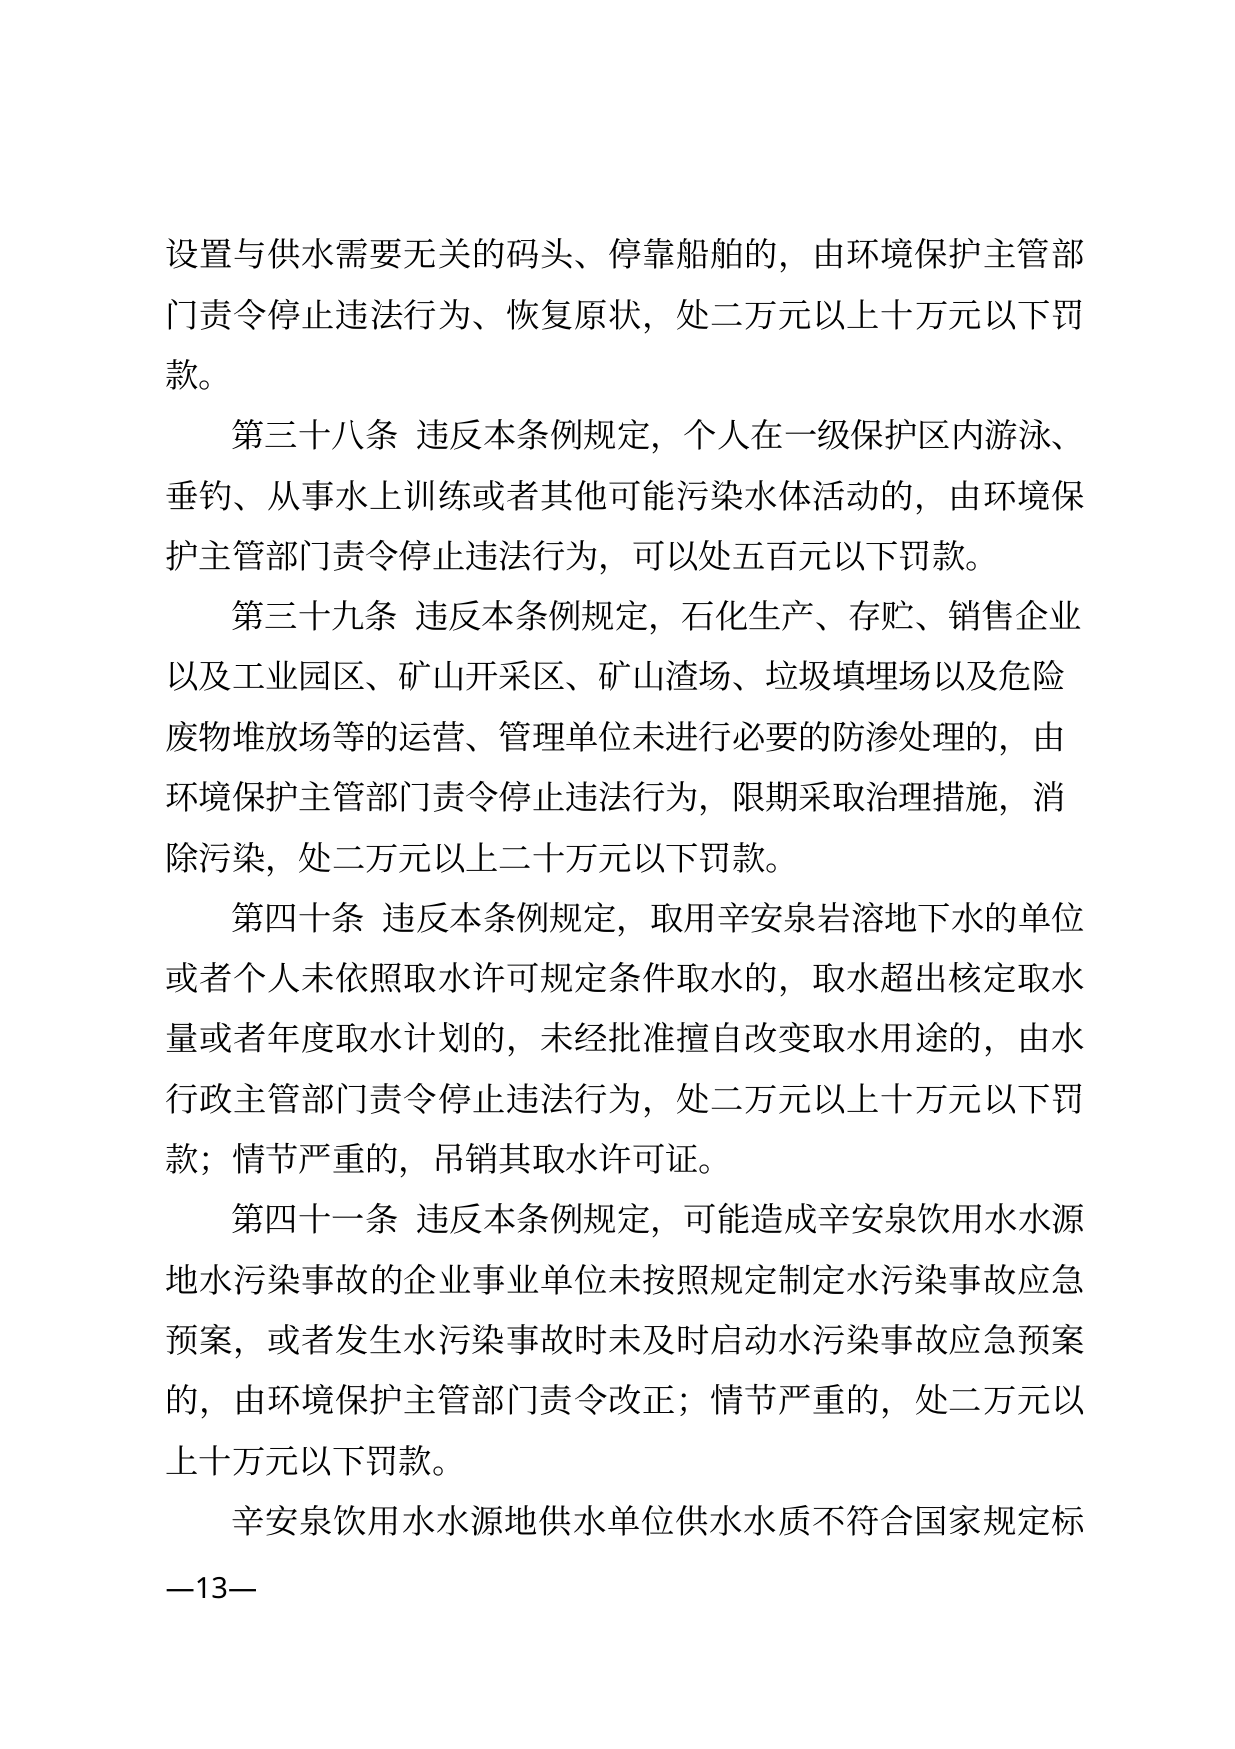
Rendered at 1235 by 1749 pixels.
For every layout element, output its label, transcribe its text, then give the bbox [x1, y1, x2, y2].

text 第三十八条 违反本条例规定，个人在一级保护区内游泳、垂钓、从事水上训练或者其他可能污染水体活动的，由环境保护主管部门责令停止违法行为，可以处五百元以下罚款。 [165, 399, 1087, 580]
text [165, 218, 1087, 399]
text 第四十一条 违反本条例规定，可能造成辛安泉饮用水水源地水污染事故的企业事业单位未按照规定制定水污染事故应急预案，或者发生水污染事故时未及时启动水污染事故应急预案的，由环境保护主管部门责令改正；情节严重的，处二万元以上十万元以下罚款。 [165, 1183, 1087, 1485]
text 第四十条 违反本条例规定，取用辛安泉岩溶地下水的单位或者个人未依照取水许可规定条件取水的，取水超出核定取水量或者年度取水计划的，未经批准擅自改变取水用途的，由水行政主管部门责令停止违法行为，处二万元以上十万元以下罚款；情节严重的，吊销其取水许可证。 [165, 882, 1087, 1183]
text 第三十九条 违反本条例规定，石化生产、存贮、销售企业以及工业园区、矿山开采区、矿山渣场、垃圾填埋场以及危险废物堆放场等的运营、管理单位未进行必要的防渗处理的，由环境保护主管部门责令停止违法行为，限期采取治理措施，消除污染，处二万元以上二十万元以下罚款。 [165, 580, 1087, 882]
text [165, 1485, 1087, 1545]
